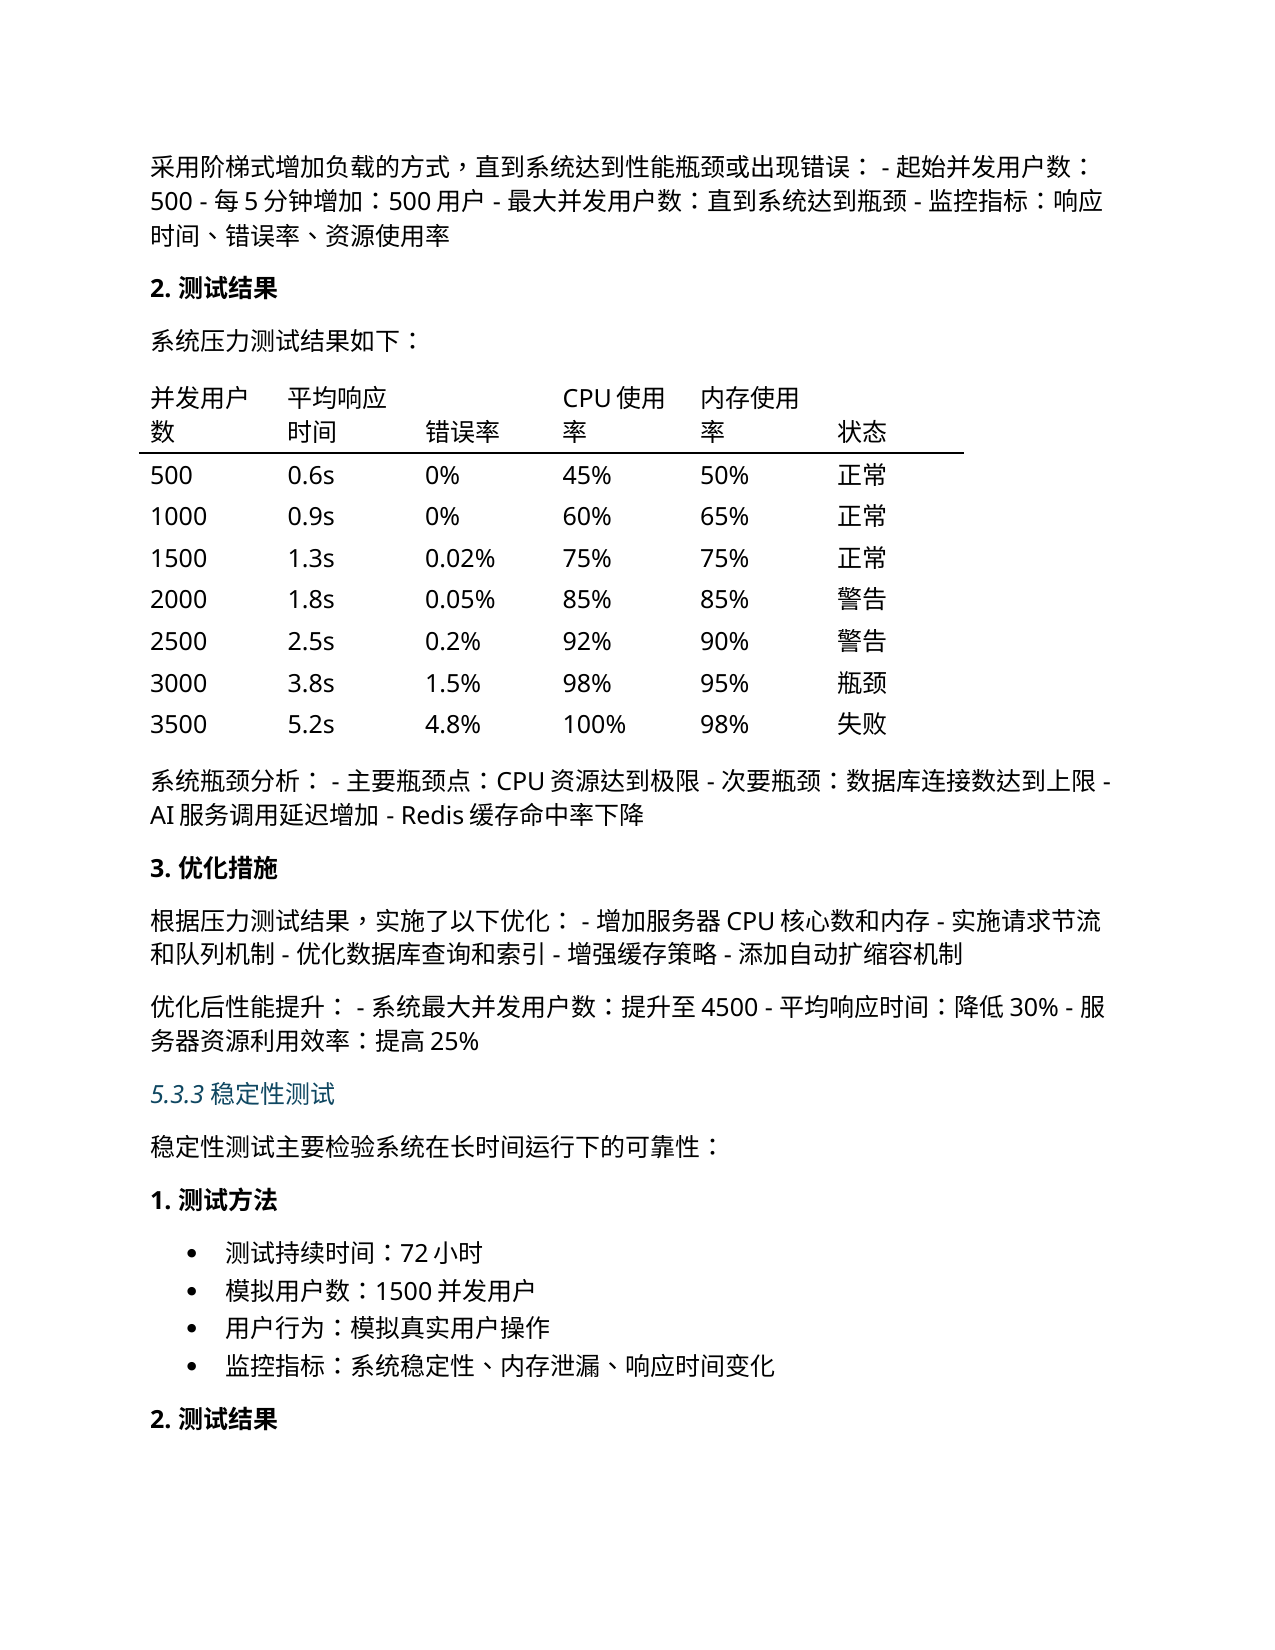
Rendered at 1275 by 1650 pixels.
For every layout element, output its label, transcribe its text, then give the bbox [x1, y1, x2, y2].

table_cell 警告 [826, 620, 964, 662]
subtitle 5.3.3 稳定性测试 [150, 1077, 1125, 1111]
list 监控指标：系统稳定性、内存泄漏、响应时间变化 [187, 1349, 1125, 1383]
table_cell 98% [551, 662, 689, 703]
table_cell 警告 [826, 579, 964, 620]
table_cell 4.8% [414, 703, 551, 745]
text 采用阶梯式增加负载的方式，直到系统达到性能瓶颈或出现错误： - 起始并发用户数：500 - 每5分钟增加：500用户 - 最大并发用户数：直到系统达到瓶颈 - 监控指标：响应时间、错误率、资源使用率 [150, 150, 1125, 252]
table_cell 2.5s [276, 620, 414, 662]
table_header 平均响应时间 [276, 377, 414, 452]
table_cell 45% [551, 454, 689, 495]
table_cell 正常 [826, 537, 964, 578]
table_cell 失败 [826, 703, 964, 745]
table_cell 98% [689, 703, 826, 745]
table_cell 2500 [139, 620, 276, 662]
table_cell 正常 [826, 495, 964, 537]
table_cell 1.8s [276, 579, 414, 620]
table_cell 500 [139, 454, 276, 495]
table_cell 50% [689, 454, 826, 495]
table_cell 90% [689, 620, 826, 662]
text 3. 优化措施 [150, 850, 1125, 884]
table_cell 正常 [826, 454, 964, 495]
text 系统瓶颈分析： - 主要瓶颈点：CPU资源达到极限 - 次要瓶颈：数据库连接数达到上限 - AI服务调用延迟增加 - Redis缓存命中率下降 [150, 763, 1125, 832]
table_cell 92% [551, 620, 689, 662]
table_cell 瓶颈 [826, 662, 964, 703]
table_header 内存使用率 [689, 377, 826, 452]
table_cell 0.2% [414, 620, 551, 662]
list 模拟用户数：1500并发用户 [187, 1273, 1125, 1307]
table_header 错误率 [414, 377, 551, 452]
table_cell 1.5% [414, 662, 551, 703]
text 根据压力测试结果，实施了以下优化： - 增加服务器CPU核心数和内存 - 实施请求节流和队列机制 - 优化数据库查询和索引 - 增强缓存策略 - 添加自动扩缩容机制 [150, 903, 1125, 971]
table_cell 75% [689, 537, 826, 578]
text 2. 测试结果 [150, 1402, 1125, 1436]
text 稳定性测试主要检验系统在长时间运行下的可靠性： [150, 1130, 1125, 1164]
table_cell 0% [414, 454, 551, 495]
list 用户行为：模拟真实用户操作 [187, 1311, 1125, 1345]
table_header 状态 [826, 377, 964, 452]
table_cell 5.2s [276, 703, 414, 745]
text 优化后性能提升： - 系统最大并发用户数：提升至4500 - 平均响应时间：降低30% - 服务器资源利用效率：提高25% [150, 990, 1125, 1058]
table_header 并发用户数 [139, 377, 276, 452]
table_cell 85% [551, 579, 689, 620]
table_cell 3.8s [276, 662, 414, 703]
table_cell 1500 [139, 537, 276, 578]
table_cell 65% [689, 495, 826, 537]
table_cell 3000 [139, 662, 276, 703]
table_cell 0% [414, 495, 551, 537]
table_cell 1.3s [276, 537, 414, 578]
table_header CPU使用率 [551, 377, 689, 452]
text 1. 测试方法 [150, 1182, 1125, 1217]
text 系统压力测试结果如下： [150, 324, 1125, 358]
table_cell 1000 [139, 495, 276, 537]
table_cell 95% [689, 662, 826, 703]
table_cell 85% [689, 579, 826, 620]
table_cell 0.6s [276, 454, 414, 495]
table_cell 3500 [139, 703, 276, 745]
table_cell 0.9s [276, 495, 414, 537]
table_cell 0.05% [414, 579, 551, 620]
table_cell 100% [551, 703, 689, 745]
text 2. 测试结果 [150, 271, 1125, 305]
table_cell 75% [551, 537, 689, 578]
list 测试持续时间：72小时 [187, 1235, 1125, 1269]
table_cell 0.02% [414, 537, 551, 578]
table_cell 2000 [139, 579, 276, 620]
table_cell 60% [551, 495, 689, 537]
